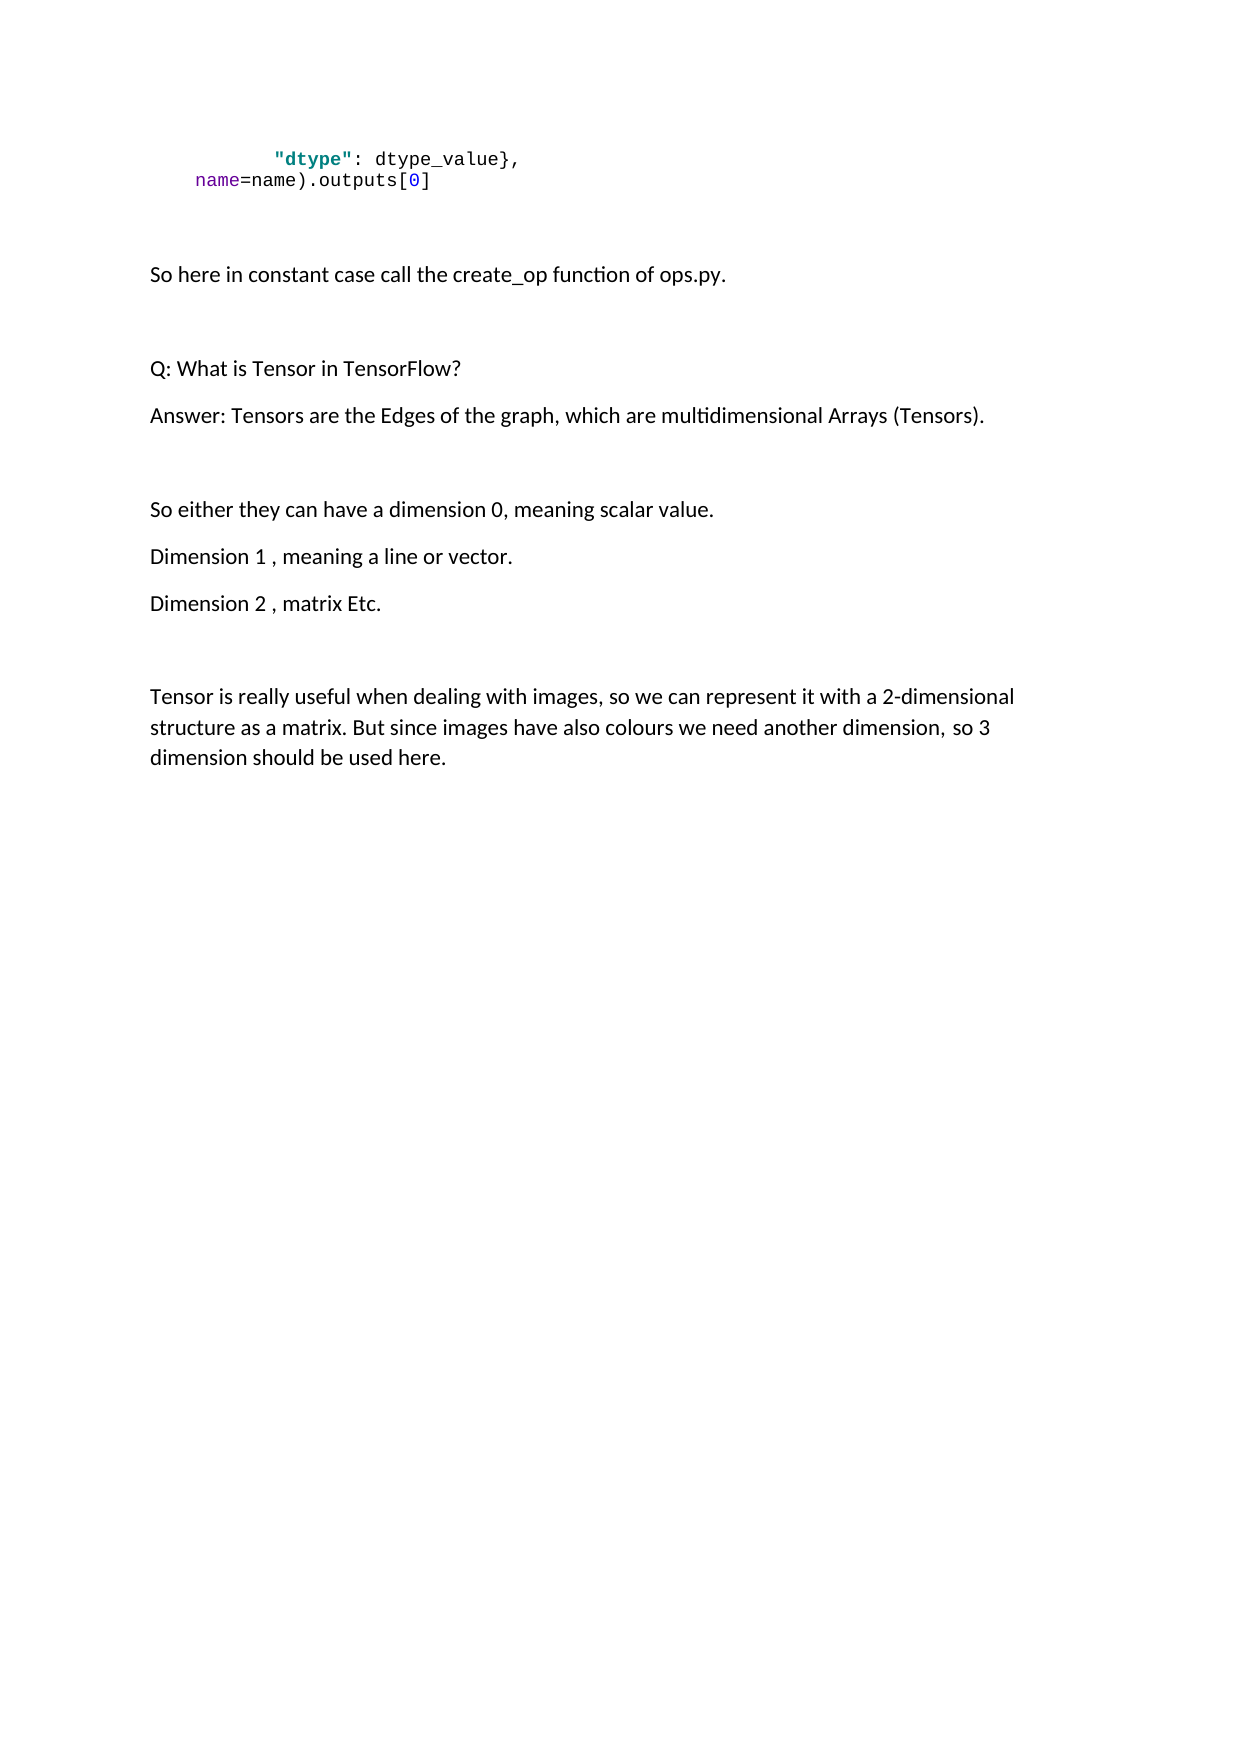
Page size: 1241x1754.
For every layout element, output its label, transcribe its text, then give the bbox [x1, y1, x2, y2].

text So here in constant case call the create_op function of ops.py. [150, 261, 1090, 289]
text Dimension 2 , matrix Etc. [150, 589, 1090, 617]
text Q: What is Tensor in TensorFlow? [150, 354, 1090, 382]
text Dimension 1 , meaning a line or vector. [150, 542, 1090, 570]
text Tensor is really useful when dealing with images, so we can represent it with a 2-dimensional structure as a matrix. But since images have also colours we need another dimension, so 3 dimension should be used here. [150, 682, 1090, 771]
text Answer: Tensors are the Edges of the graph, which are multidimensional Arrays (Tensors). [150, 401, 1090, 429]
text So either they can have a dimension 0, meaning scalar value. [150, 495, 1090, 523]
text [150, 150, 1090, 192]
